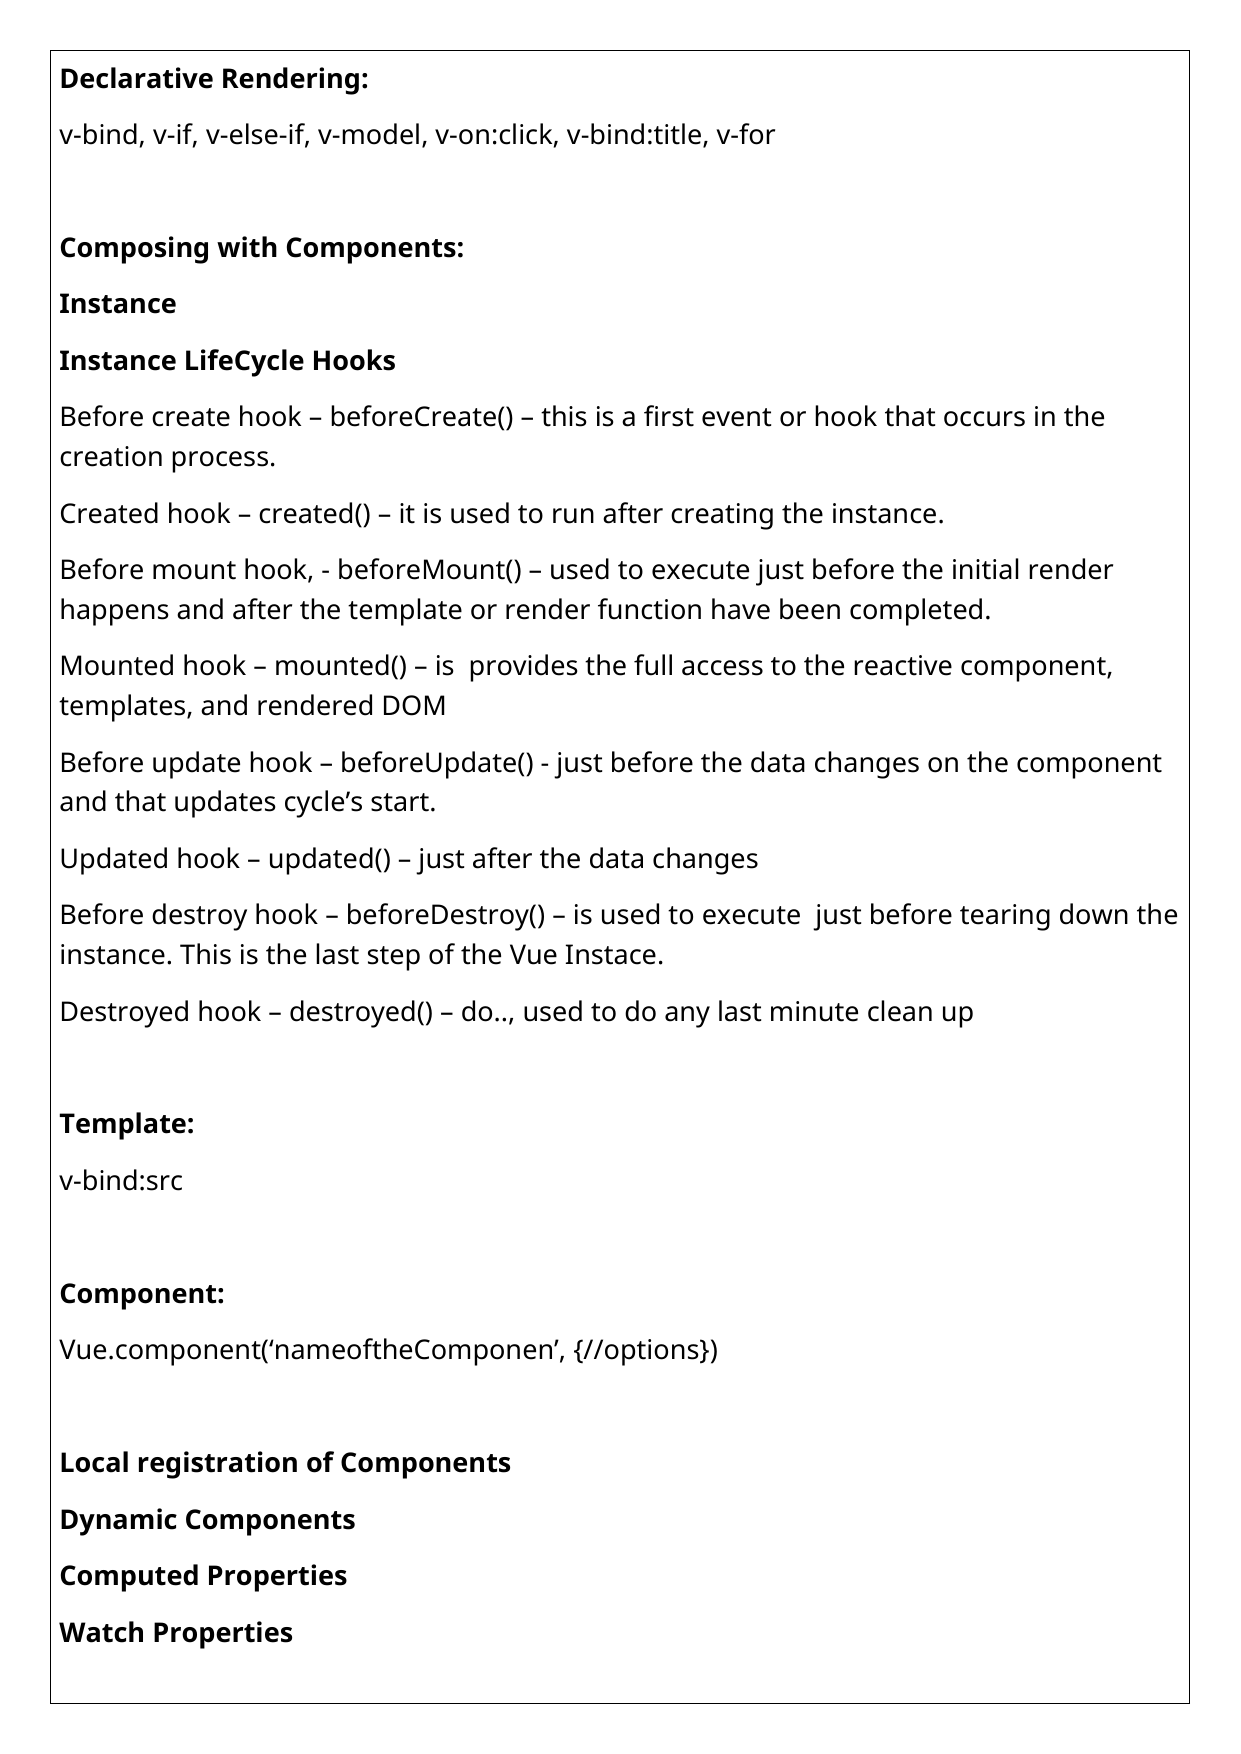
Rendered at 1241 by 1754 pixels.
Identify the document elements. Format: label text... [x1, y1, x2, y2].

text Declarative Rendering: [59, 59, 1181, 96]
text Instance [59, 285, 1181, 322]
text Instance LifeCycle Hooks [59, 341, 1181, 378]
text Before mount hook, - beforeMount() – used to execute just before the initial render happens and after the template or render function have been completed. [59, 551, 1181, 627]
text Before destroy hook – beforeDestroy() – is used to execute just before tearing down the instance. This is the last step of the Vue Instace. [59, 896, 1181, 972]
text Component: [59, 1274, 1181, 1311]
text Composing with Components: [59, 228, 1181, 265]
text Destroyed hook – destroyed() – do.., used to do any last minute clean up [59, 992, 1181, 1029]
text Before create hook – beforeCreate() – this is a first event or hook that occurs in the creation process. [59, 398, 1181, 474]
text Mounted hook – mounted() – is provides the full access to the reactive component, templates, and rendered DOM [59, 647, 1181, 723]
text v-bind:src [59, 1161, 1181, 1198]
text Computed Properties [59, 1557, 1181, 1593]
text Updated hook – updated() – just after the data changes [59, 839, 1181, 876]
text Watch Properties [59, 1613, 1181, 1650]
text Dynamic Components [59, 1500, 1181, 1537]
text Before update hook – beforeUpdate() - just before the data changes on the component and that updates cycle’s start. [59, 743, 1181, 820]
text v-bind, v-if, v-else-if, v-model, v-on:click, v-bind:title, v-for [59, 116, 1181, 152]
text Local registration of Components [59, 1444, 1181, 1481]
text Created hook – created() – it is used to run after creating the instance. [59, 494, 1181, 531]
text Vue.component(‘nameoftheComponen’, {//options}) [59, 1331, 1181, 1368]
text Template: [59, 1105, 1181, 1142]
